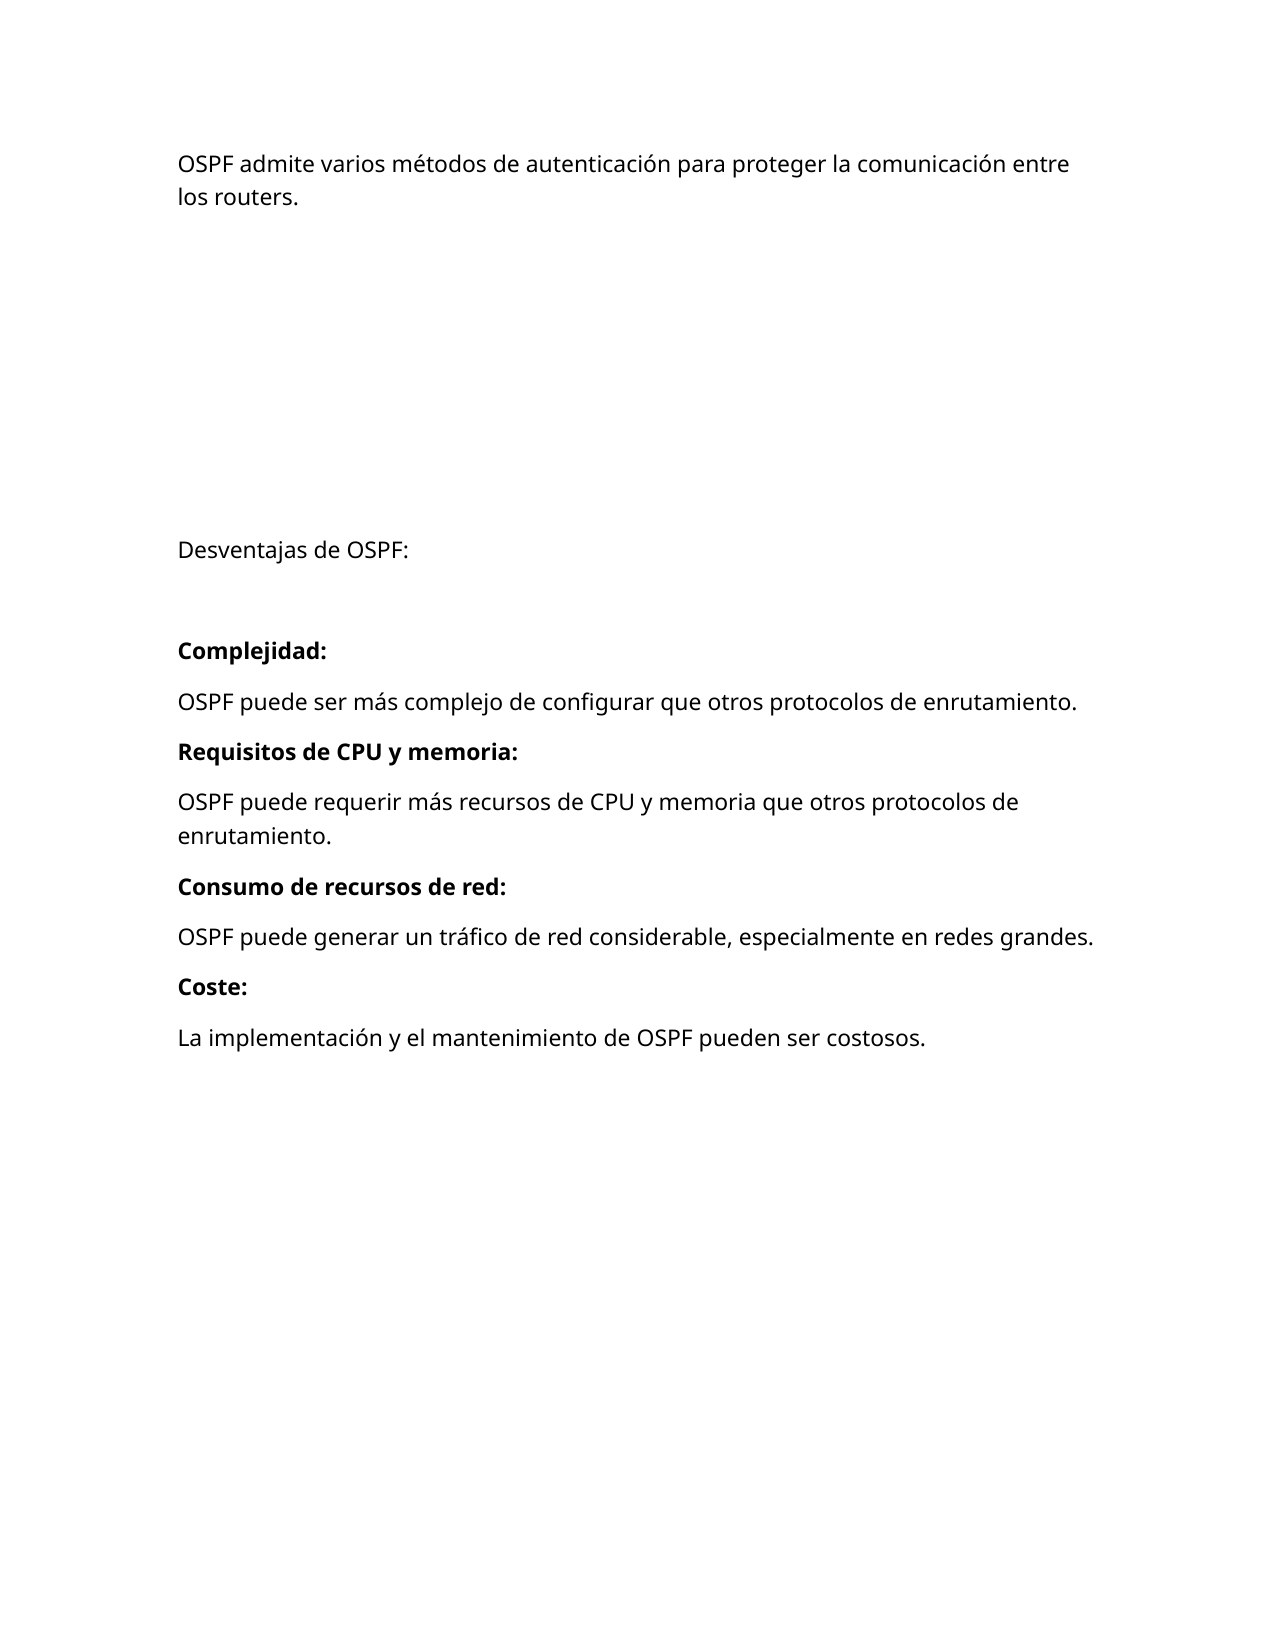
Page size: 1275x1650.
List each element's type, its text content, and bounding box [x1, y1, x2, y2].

text Consumo de recursos de red: [177, 871, 1098, 902]
text Coste: [177, 971, 1098, 1003]
text La implementación y el mantenimiento de OSPF pueden ser costosos. [177, 1022, 1098, 1053]
text OSPF puede generar un tráfico de red considerable, especialmente en redes grandes. [177, 921, 1098, 952]
text Requisitos de CPU y memoria: [177, 736, 1098, 767]
text Desventajas de OSPF: [177, 534, 1098, 566]
text OSPF puede ser más complejo de configurar que otros protocolos de enrutamiento. [177, 686, 1098, 717]
text OSPF puede requerir más recursos de CPU y memoria que otros protocolos de enrutamiento. [177, 786, 1098, 851]
text OSPF admite varios métodos de autenticación para proteger la comunicación entre los routers. [177, 148, 1098, 213]
text Complejidad: [177, 635, 1098, 666]
